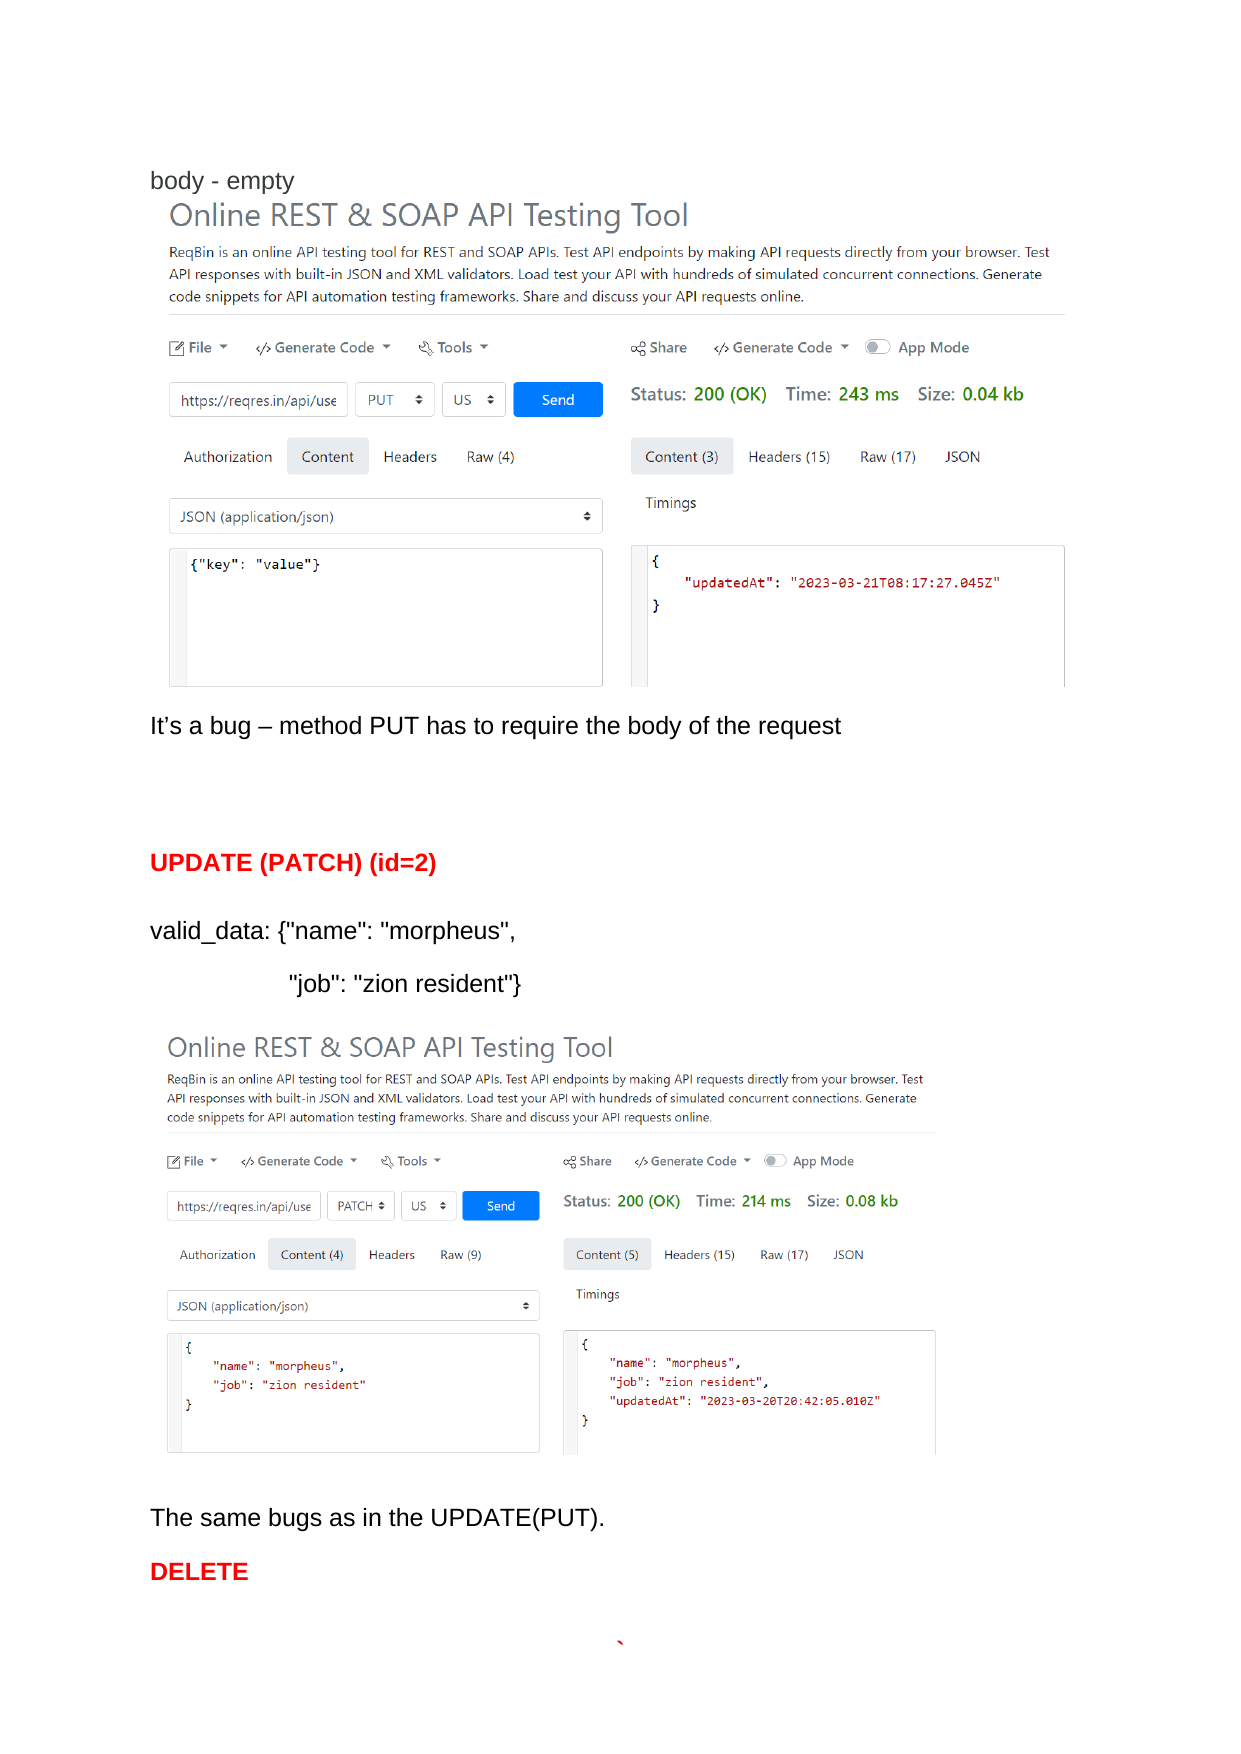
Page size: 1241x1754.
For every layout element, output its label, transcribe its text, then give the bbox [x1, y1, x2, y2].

text valid_data: {"name": "morpheus", [150, 916, 1090, 944]
picture [150, 1023, 942, 1465]
text DELETE [150, 1557, 1090, 1600]
picture [150, 194, 1091, 687]
text "job": "zion resident"} [150, 969, 1090, 998]
text body - empty [150, 166, 1090, 194]
text It’s a bug – method PUT has to require the body of the request [150, 711, 1090, 740]
text UPDATE (PATCH) (id=2) [150, 848, 1090, 876]
text The same bugs as in the UPDATE(PUT). [150, 1503, 1090, 1532]
